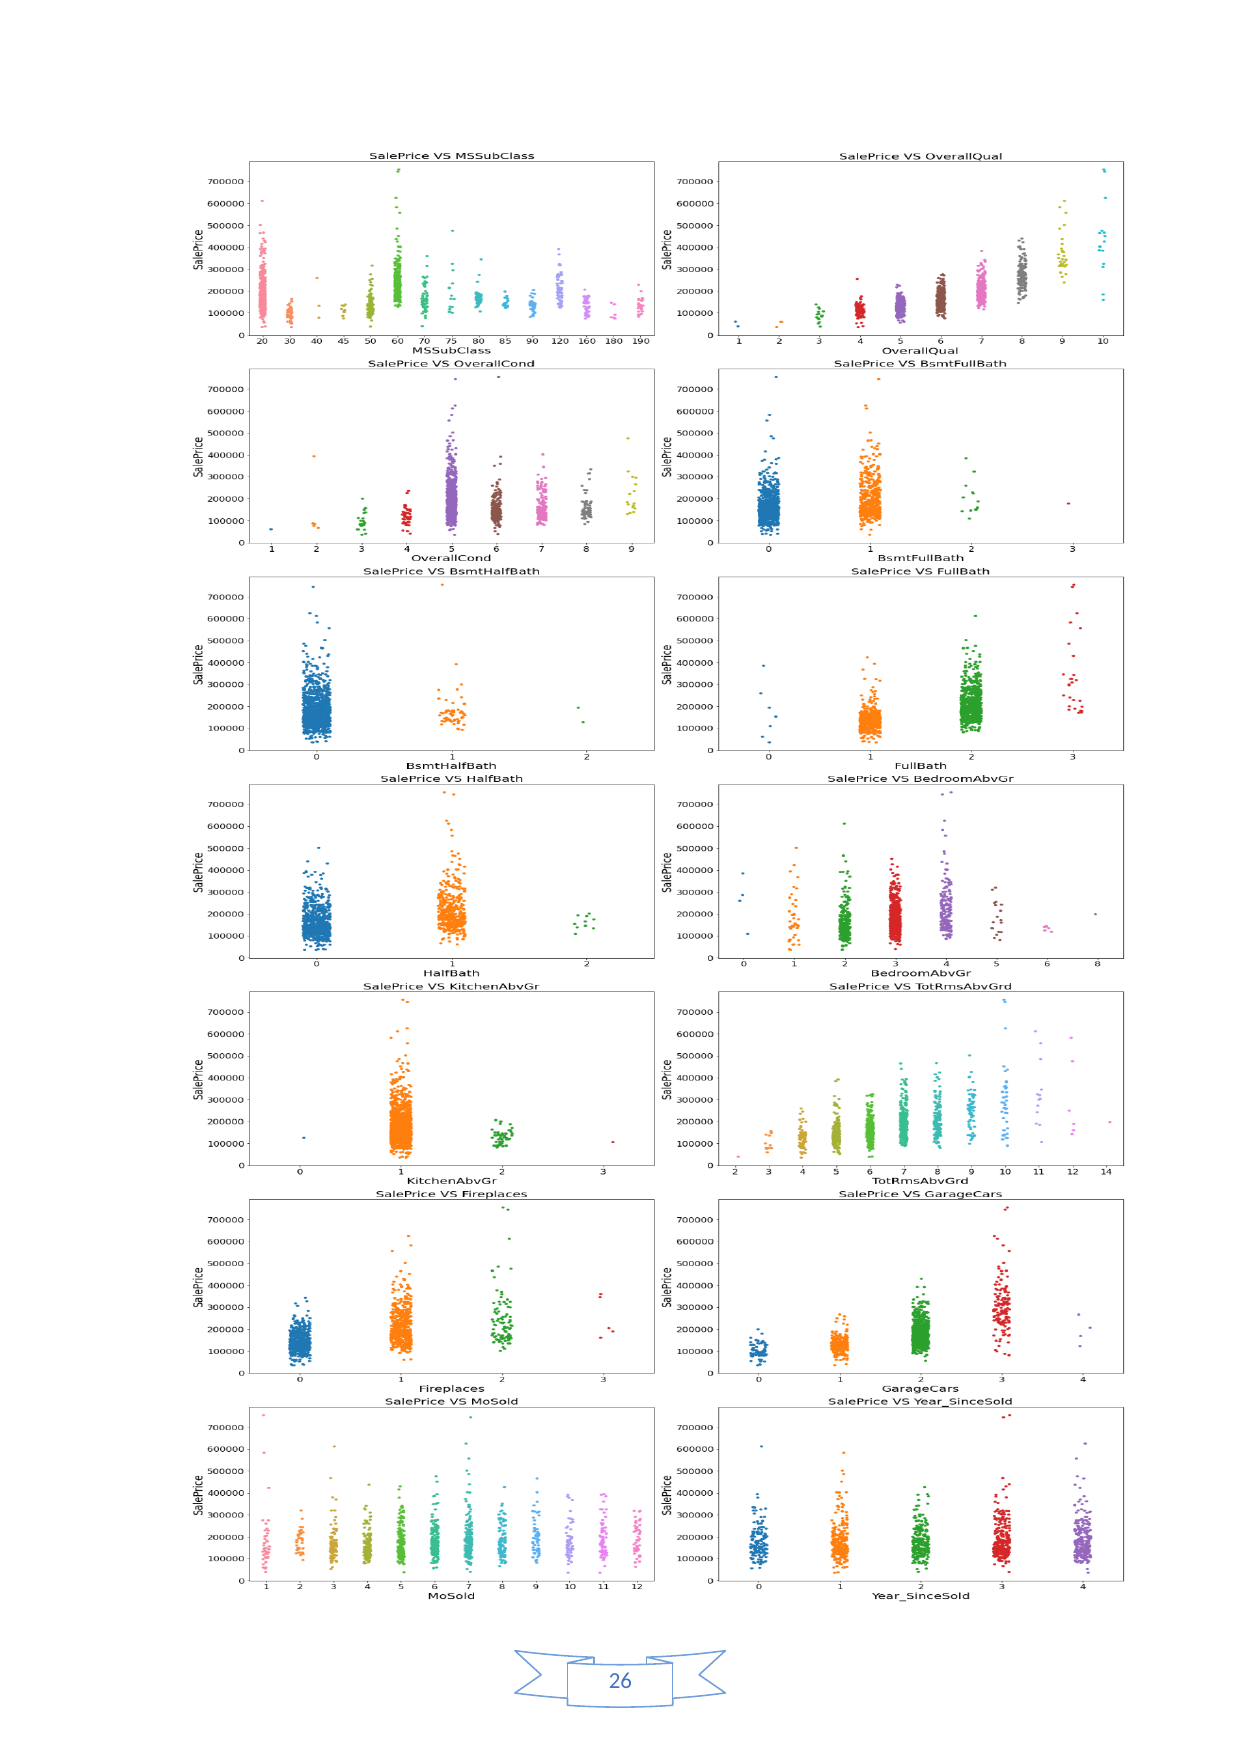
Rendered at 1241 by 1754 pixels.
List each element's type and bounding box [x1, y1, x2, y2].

picture [187, 150, 1127, 1604]
